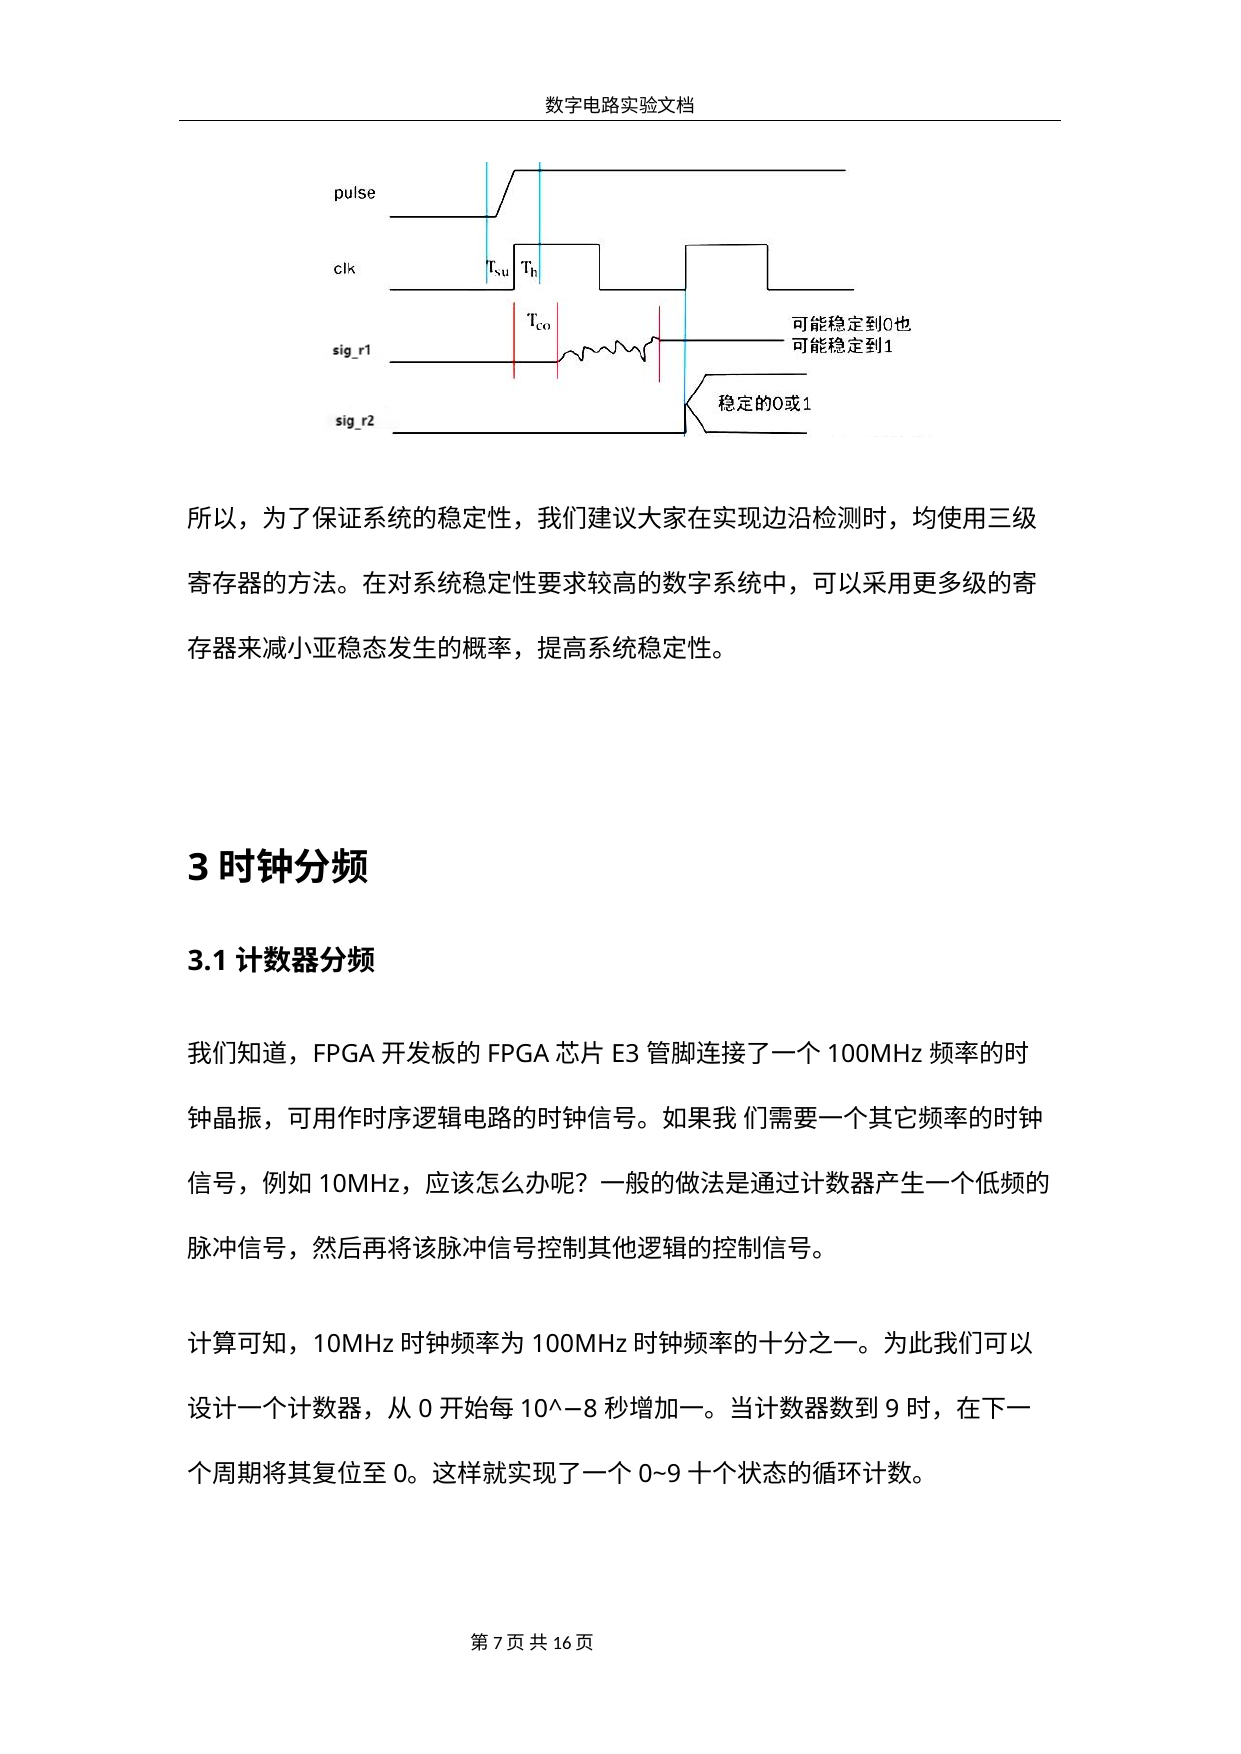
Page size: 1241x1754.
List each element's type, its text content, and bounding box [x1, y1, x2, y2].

text 我们知道，FPGA 开发板的 FPGA 芯片 E3 管脚连接了一个 100MHz 频率的时钟晶振，可用作时序逻辑电路的时钟信号。如果我 们需要一个其它频率的时钟信号，例如 10MHz，应该怎么办呢？一般的做法是通过计数器产生一个低频的脉冲信号，然后再将该脉冲信号控制其他逻辑的控制信号。 [187, 1019, 1053, 1279]
subtitle 3 时钟分频 [187, 831, 1053, 896]
subtitle 3.1 计数器分频 [187, 925, 1053, 990]
text 所以，为了保证系统的稳定性，我们建议大家在实现边沿检测时，均使用三级寄存器的方法。在对系统稳定性要求较高的数字系统中，可以采用更多级的寄存器来减小亚稳态发生的概率，提高系统稳定性。 [187, 484, 1053, 679]
text 计算可知，10MHz 时钟频率为 100MHz 时钟频率的十分之一。为此我们可以设计一个计数器，从 0 开始每 10^−8 秒增加一。当计数器数到 9 时，在下一个周期将其复位至 0。这样就实现了一个 0~9 十个状态的循环计数。 [187, 1309, 1053, 1504]
picture [307, 162, 933, 437]
